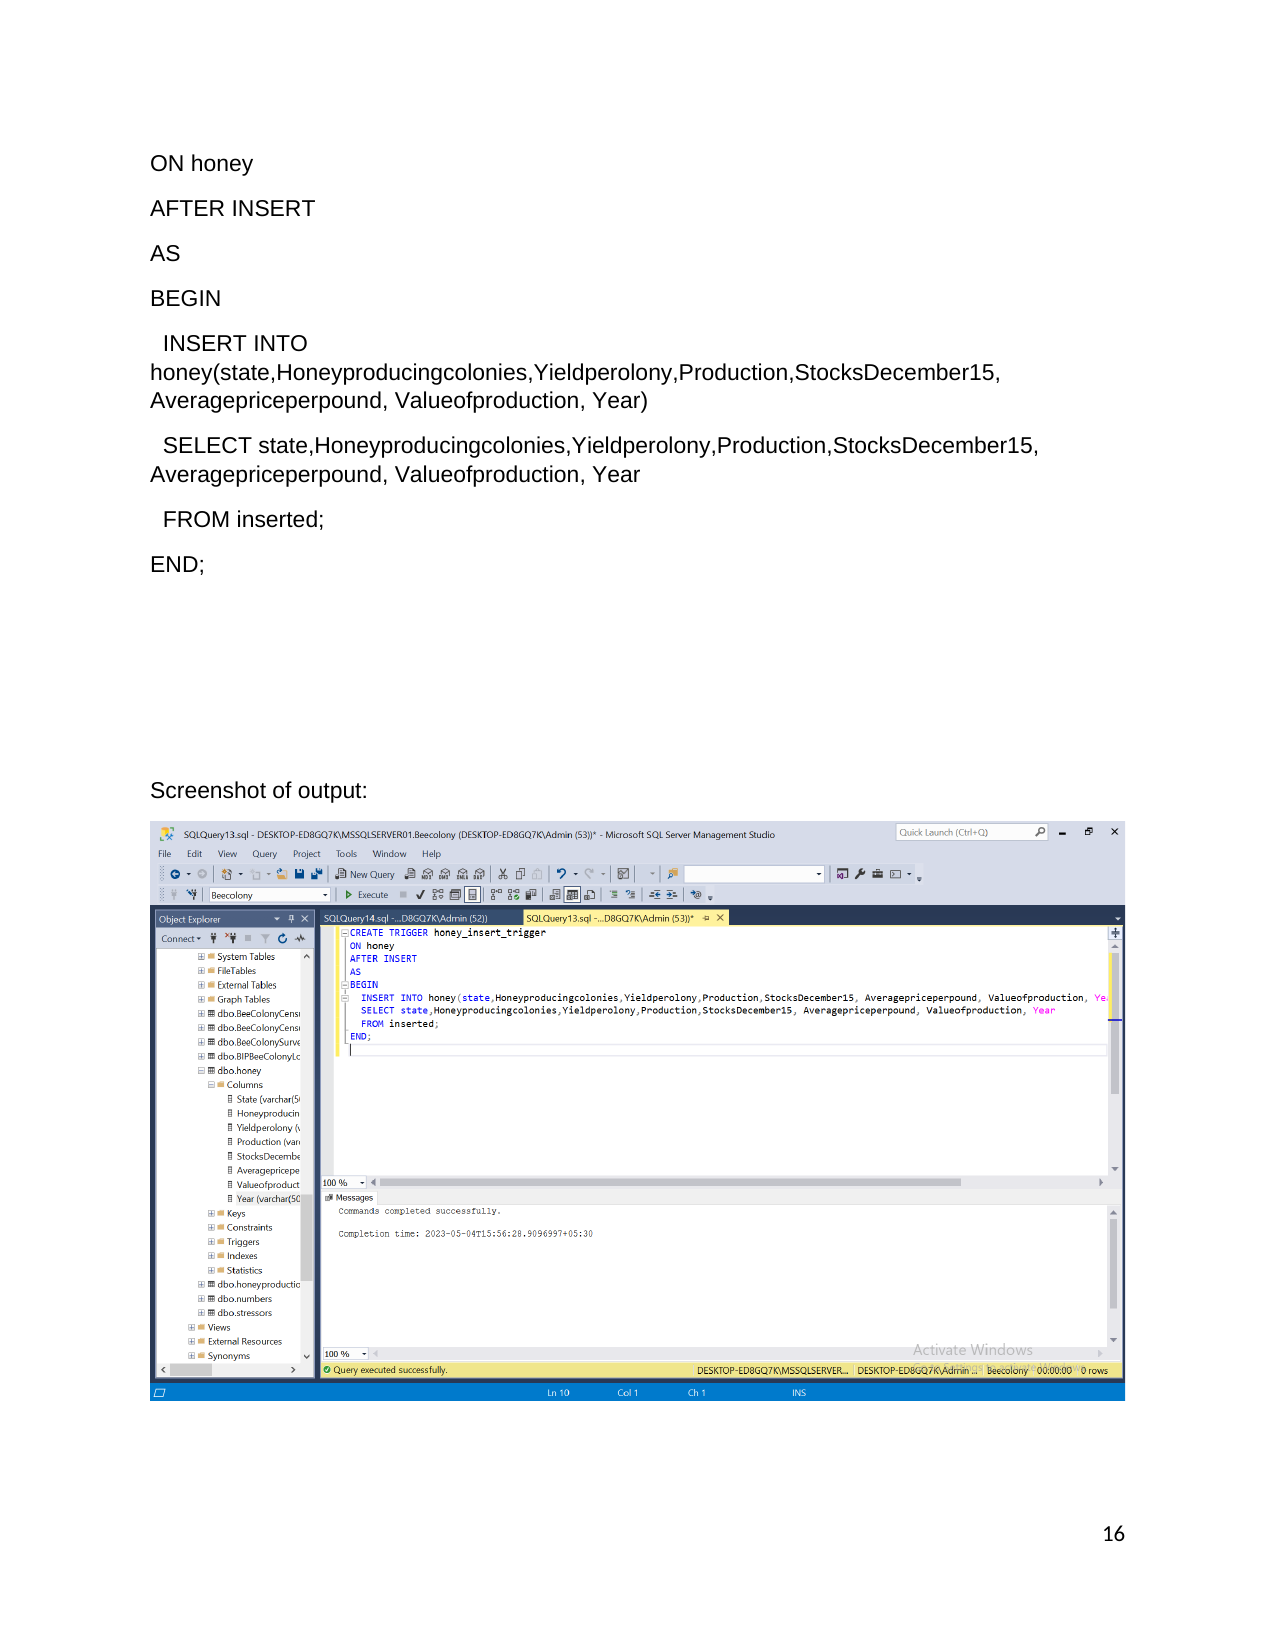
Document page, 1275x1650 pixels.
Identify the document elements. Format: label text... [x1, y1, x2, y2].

text AS [150, 240, 1125, 267]
text BEGIN [150, 285, 1125, 312]
text INSERT INTO honey(state,Honeyproducingcolonies,Yieldperolony,Production,StocksDecember15, Averagepriceperpound, Valueofproduction, Year) [150, 330, 1125, 414]
text AFTER INSERT [150, 195, 1125, 221]
text SELECT state,Honeyproducingcolonies,Yieldperolony,Production,StocksDecember15, Averagepriceperpound, Valueofproduction, Year [150, 432, 1125, 487]
picture [150, 821, 1125, 1401]
text Screenshot of output: [150, 777, 1125, 803]
text ON honey [150, 150, 1125, 176]
text FROM inserted; [150, 506, 1125, 532]
text END; [150, 551, 1125, 577]
